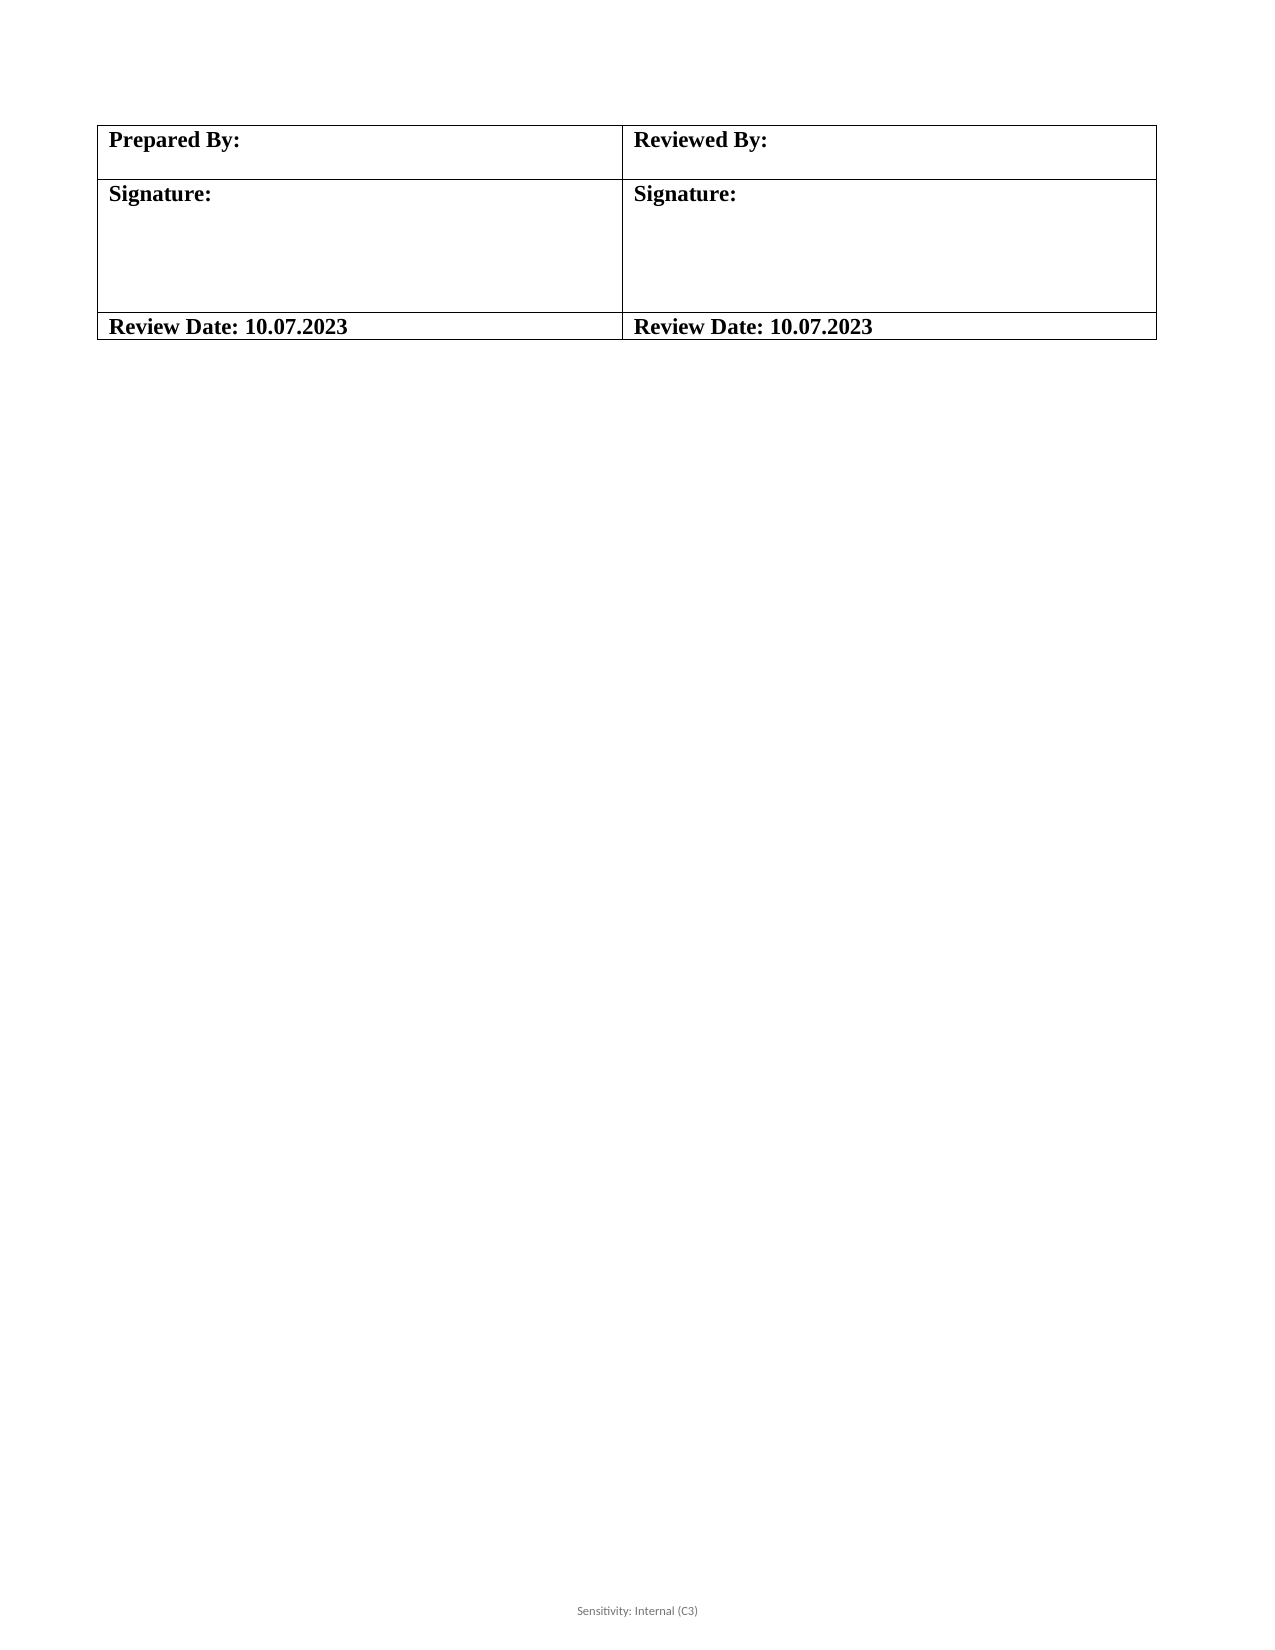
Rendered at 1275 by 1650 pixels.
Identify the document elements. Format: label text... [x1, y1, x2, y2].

table_cell Signature: [98, 180, 622, 312]
table_header Reviewed By: [623, 126, 1156, 179]
table_header Prepared By: [98, 126, 622, 179]
table_cell Review Date: 10.07.2023 [98, 313, 622, 339]
table_cell Signature: [623, 180, 1156, 312]
table_cell Review Date: 10.07.2023 [623, 313, 1156, 339]
